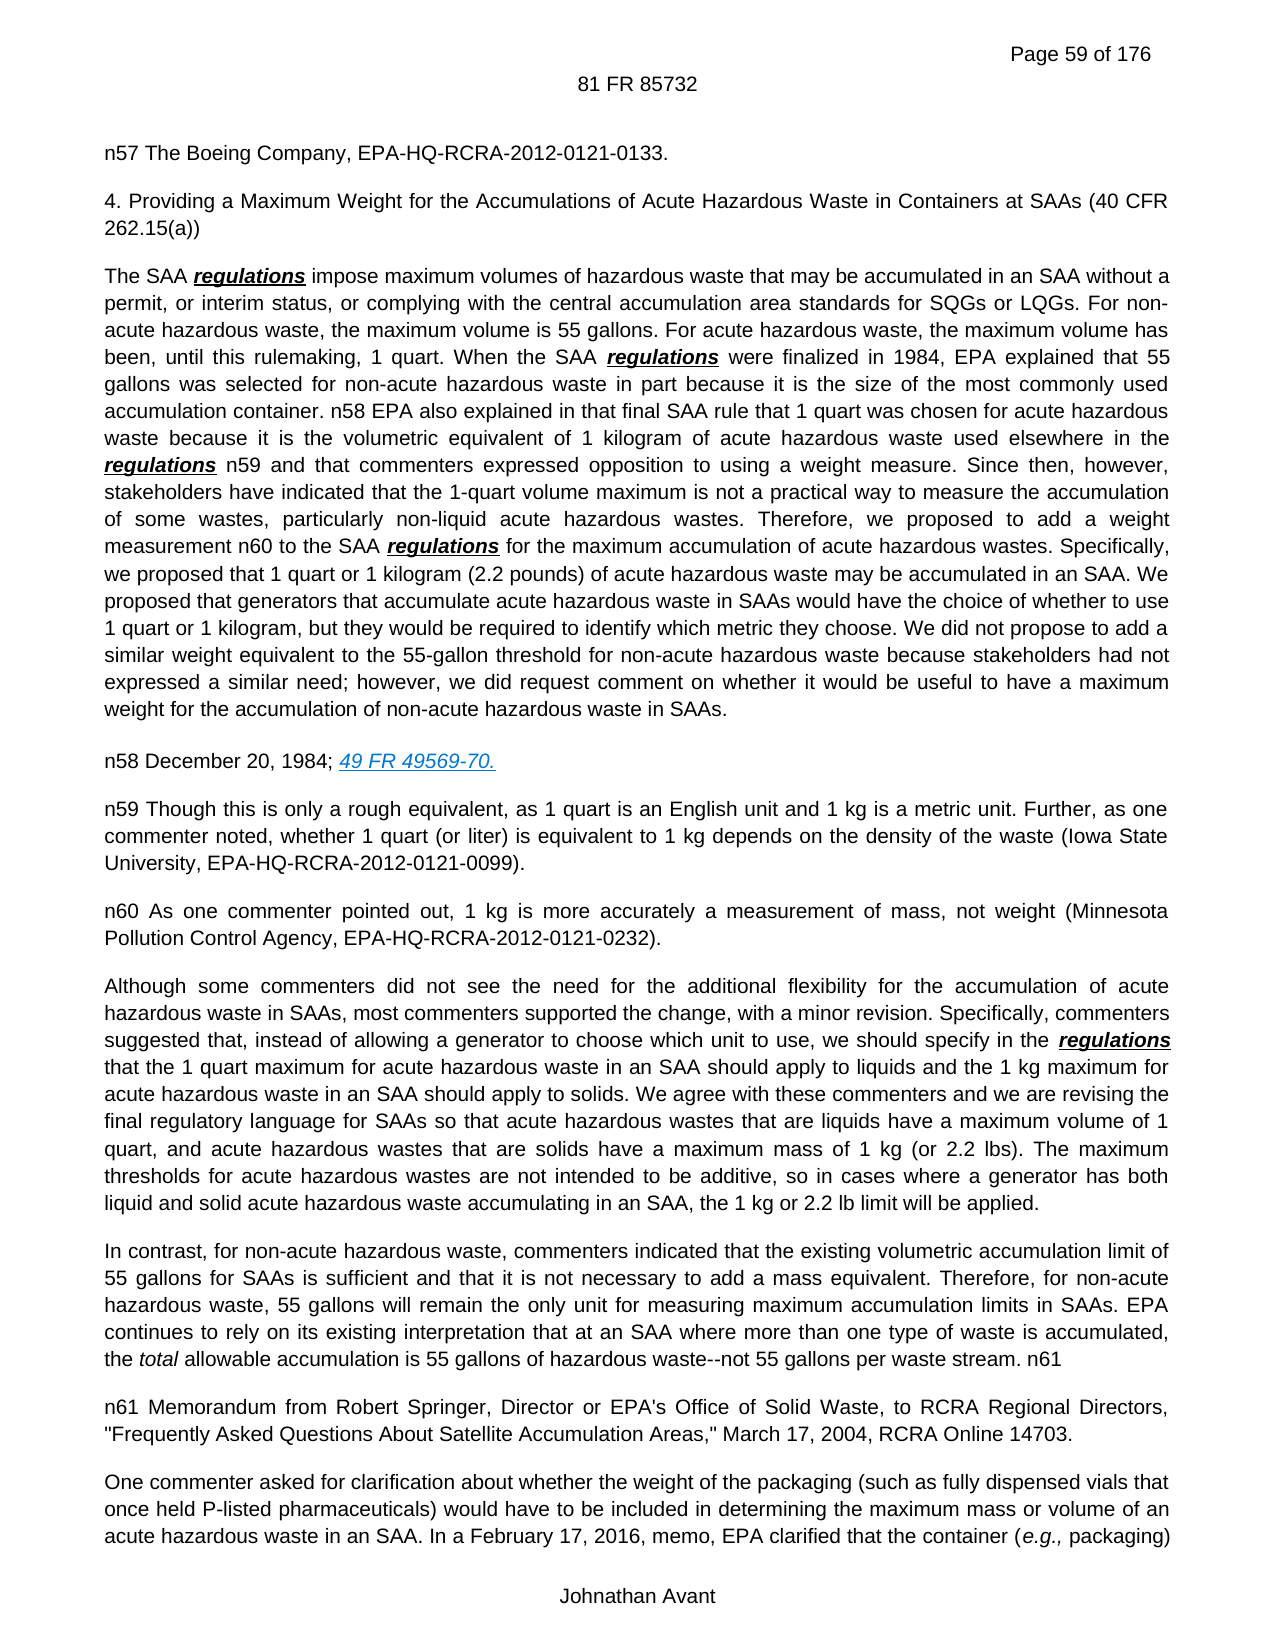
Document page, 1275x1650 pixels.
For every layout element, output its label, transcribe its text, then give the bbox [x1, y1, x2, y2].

text n59 Though this is only a rough equivalent, as 1 quart is an English unit and 1 kg is a metric unit. Further, as one commenter noted, whether 1 quart (or liter) is equivalent to 1 kg depends on the density of the waste (Iowa State University, EPA-HQ-RCRA-2012-0121-0099). [104, 794, 1171, 875]
text In contrast, for non-acute hazardous waste, commenters indicated that the existing volumetric accumulation limit of 55 gallons for SAAs is sufficient and that it is not necessary to add a mass equivalent. Therefore, for non-acute hazardous waste, 55 gallons will remain the only unit for measuring maximum accumulation limits in SAAs. EPA continues to rely on its existing interpretation that at an SAA where more than one type of waste is accumulated, the total allowable accumulation is 55 gallons of hazardous waste--not 55 gallons per waste stream. n61 [104, 1235, 1171, 1371]
text The SAA regulations impose maximum volumes of hazardous waste that may be accumulated in an SAA without a permit, or interim status, or complying with the central accumulation area standards for SQGs or LQGs. For non-acute hazardous waste, the maximum volume is 55 gallons. For acute hazardous waste, the maximum volume has been, until this rulemaking, 1 quart. When the SAA regulations were finalized in 1984, EPA explained that 55 gallons was selected for non-acute hazardous waste in part because it is the size of the most commonly used accumulation container. n58 EPA also explained in that final SAA rule that 1 quart was chosen for acute hazardous waste because it is the volumetric equivalent of 1 kilogram of acute hazardous waste used elsewhere in the regulations n59 and that commenters expressed opposition to using a weight measure. Since then, however, stakeholders have indicated that the 1-quart volume maximum is not a practical way to measure the accumulation of some wastes, particularly non-liquid acute hazardous wastes. Therefore, we proposed to add a weight measurement n60 to the SAA regulations for the maximum accumulation of acute hazardous wastes. Specifically, we proposed that 1 quart or 1 kilogram (2.2 pounds) of acute hazardous waste may be accumulated in an SAA. We proposed that generators that accumulate acute hazardous waste in SAAs would have the choice of whether to use 1 quart or 1 kilogram, but they would be required to identify which metric they choose. We did not propose to add a similar weight equivalent to the 55-gallon threshold for non-acute hazardous waste because stakeholders had not expressed a similar need; however, we did request comment on whether it would be useful to have a maximum weight for the accumulation of non-acute hazardous waste in SAAs. [104, 260, 1171, 721]
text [104, 1467, 1171, 1548]
text n58 December 20, 1984; 49 FR 49569-70. [104, 746, 1171, 773]
text n57 The Boeing Company, EPA-HQ-RCRA-2012-0121-0133. [104, 137, 1171, 164]
text 4. Providing a Maximum Weight for the Accumulations of Acute Hazardous Waste in Containers at SAAs (40 CFR 262.15(a)) [104, 185, 1171, 239]
text n60 As one commenter pointed out, 1 kg is more accurately a measurement of mass, not weight (Minnesota Pollution Control Agency, EPA-HQ-RCRA-2012-0121-0232). [104, 896, 1171, 950]
text Although some commenters did not see the need for the additional flexibility for the accumulation of acute hazardous waste in SAAs, most commenters supported the change, with a minor revision. Specifically, commenters suggested that, instead of allowing a generator to choose which unit to use, we should specify in the regulations that the 1 quart maximum for acute hazardous waste in an SAA should apply to liquids and the 1 kg maximum for acute hazardous waste in an SAA should apply to solids. We agree with these commenters and we are revising the final regulatory language for SAAs so that acute hazardous wastes that are liquids have a maximum volume of 1 quart, and acute hazardous wastes that are solids have a maximum mass of 1 kg (or 2.2 lbs). The maximum thresholds for acute hazardous wastes are not intended to be additive, so in cases where a generator has both liquid and solid acute hazardous waste accumulating in an SAA, the 1 kg or 2.2 lb limit will be applied. [104, 971, 1171, 1214]
text n61 Memorandum from Robert Springer, Director or EPA's Office of Solid Waste, to RCRA Regional Directors, "Frequently Asked Questions About Satellite Accumulation Areas," March 17, 2004, RCRA Online 14703. [104, 1392, 1171, 1446]
